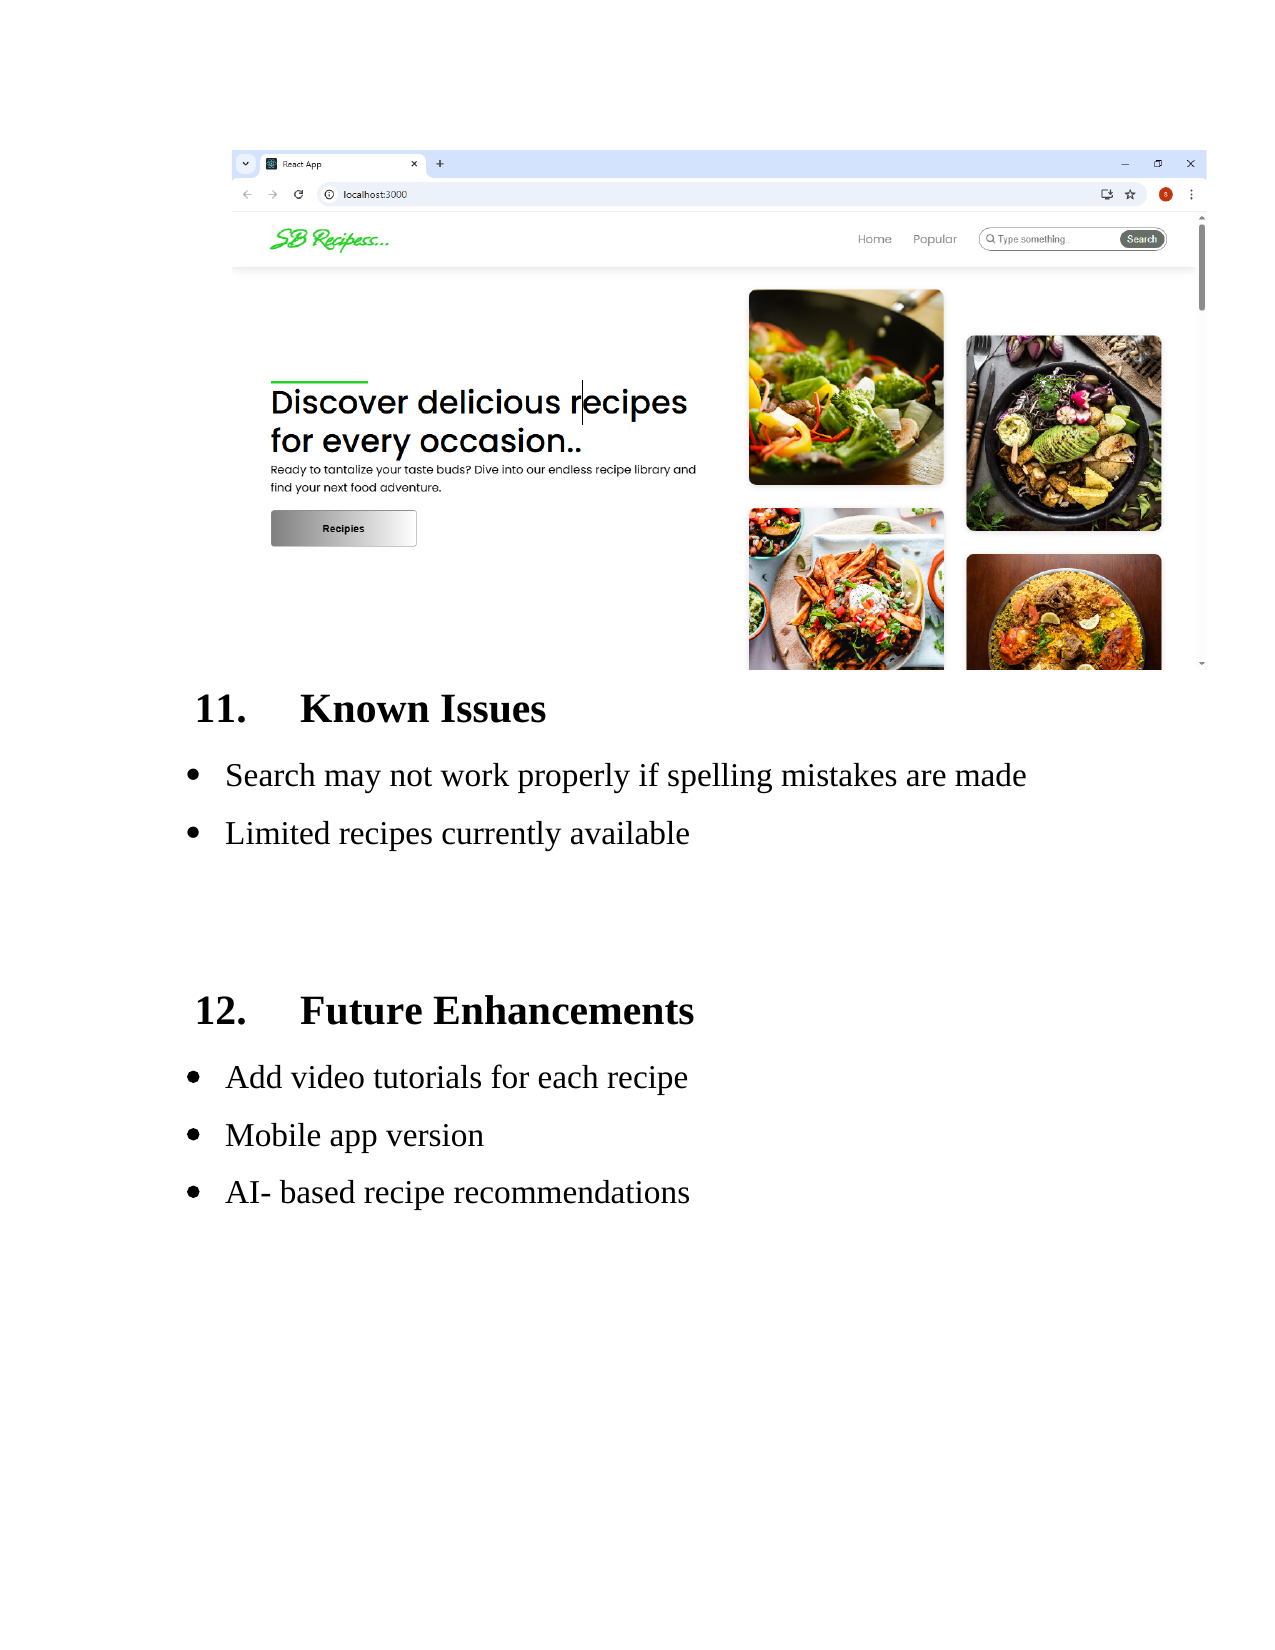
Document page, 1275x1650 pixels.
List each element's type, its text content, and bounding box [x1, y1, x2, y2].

list Search may not work properly if spelling mistakes are made [187, 755, 1125, 794]
picture [231, 150, 1207, 670]
list Known Issues [194, 683, 1125, 731]
list Mobile app version [187, 1115, 1125, 1153]
list Add video tutorials for each recipe [187, 1057, 1125, 1096]
list Limited recipes currently available [187, 813, 1125, 851]
list AI- based recipe recommendations [187, 1172, 1125, 1211]
list Future Enhancements [194, 985, 1125, 1033]
